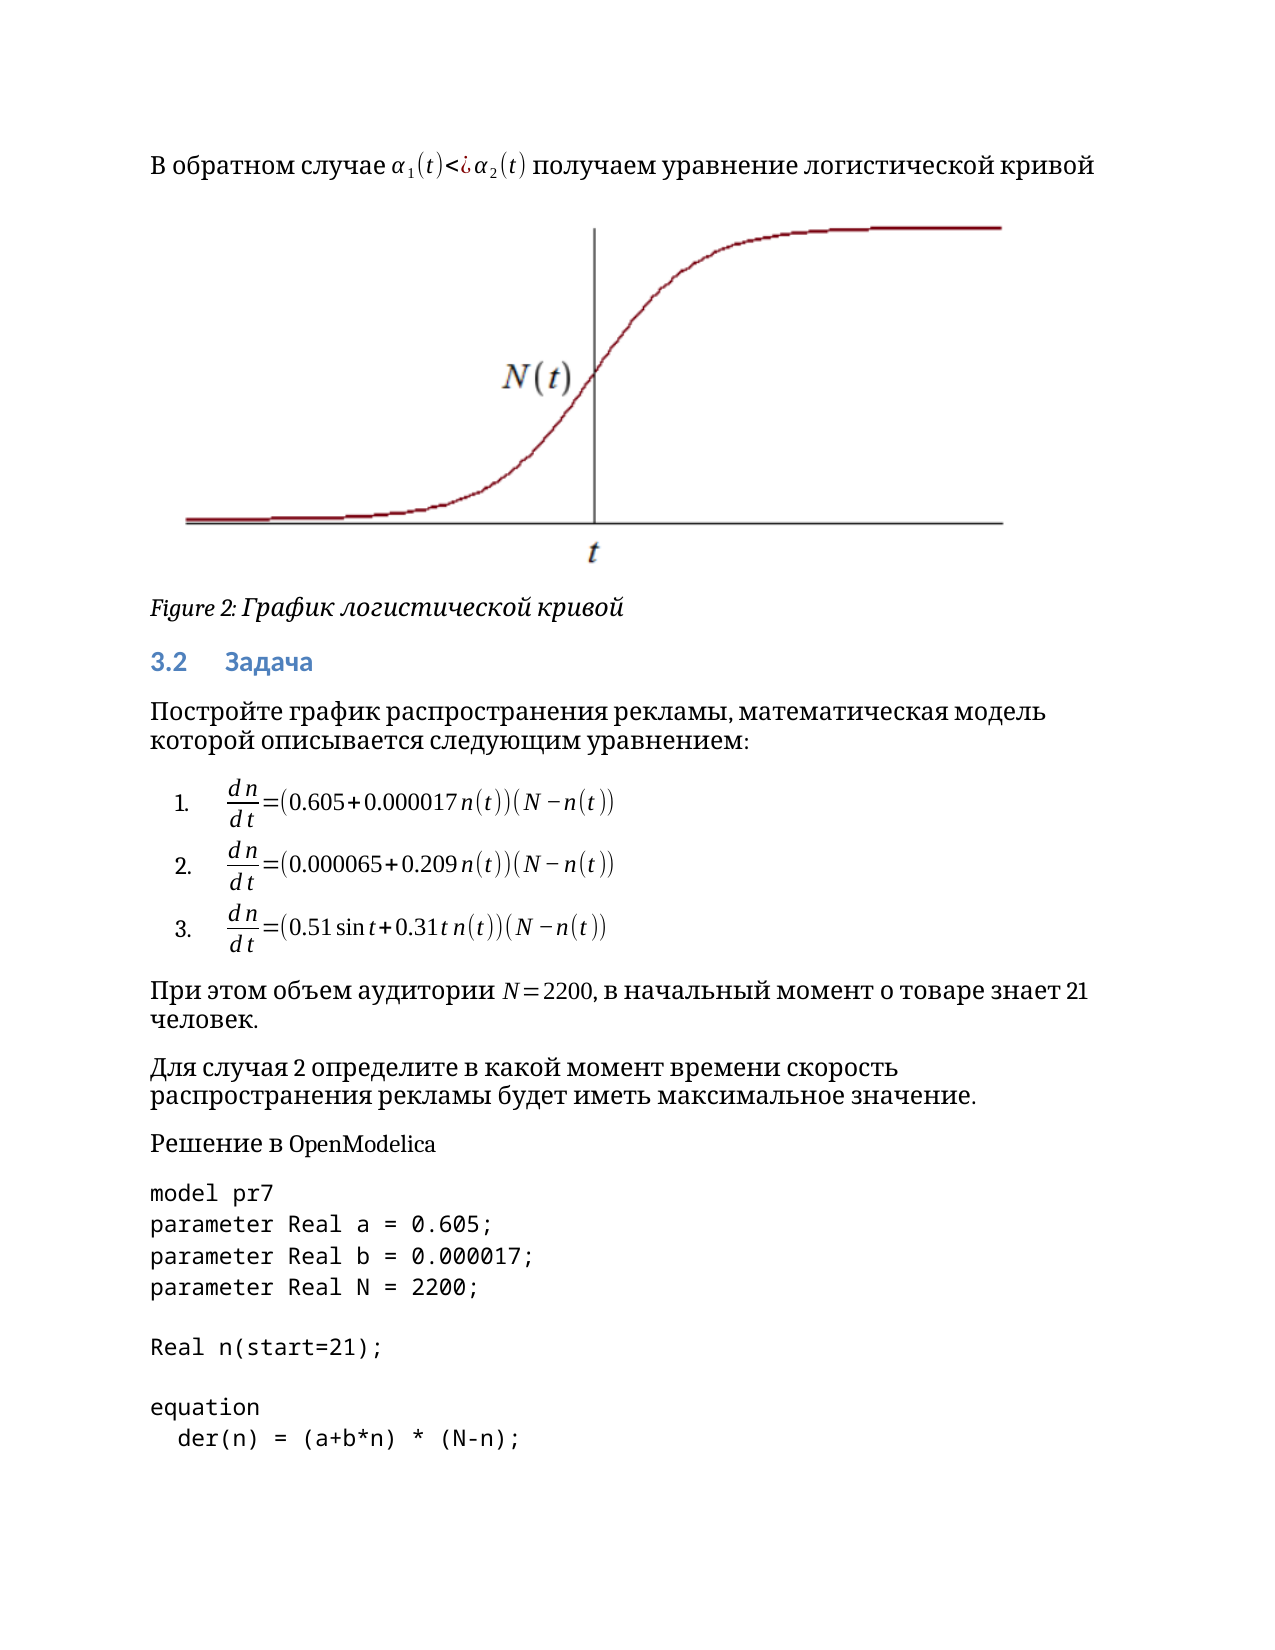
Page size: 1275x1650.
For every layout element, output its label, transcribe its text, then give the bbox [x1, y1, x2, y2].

subtitle 3.2 Задача [150, 643, 1125, 679]
text Figure 2: График логистической кривой [150, 594, 1125, 623]
text В обратном случае получаем уравнение логистической кривой [150, 150, 1125, 182]
text При этом объем аудитории , в начальный момент о товаре знает 21 человек. [150, 977, 1125, 1035]
text Решение в OpenModelica [150, 1130, 1125, 1158]
text Постройте график распространения рекламы, математическая модель которой описывается следующим уравнением: [150, 698, 1125, 755]
picture [168, 200, 1044, 573]
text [150, 1177, 1125, 1485]
text Для случая 2 определите в какой момент времени скорость распространения рекламы будет иметь максимальное значение. [150, 1053, 1125, 1111]
